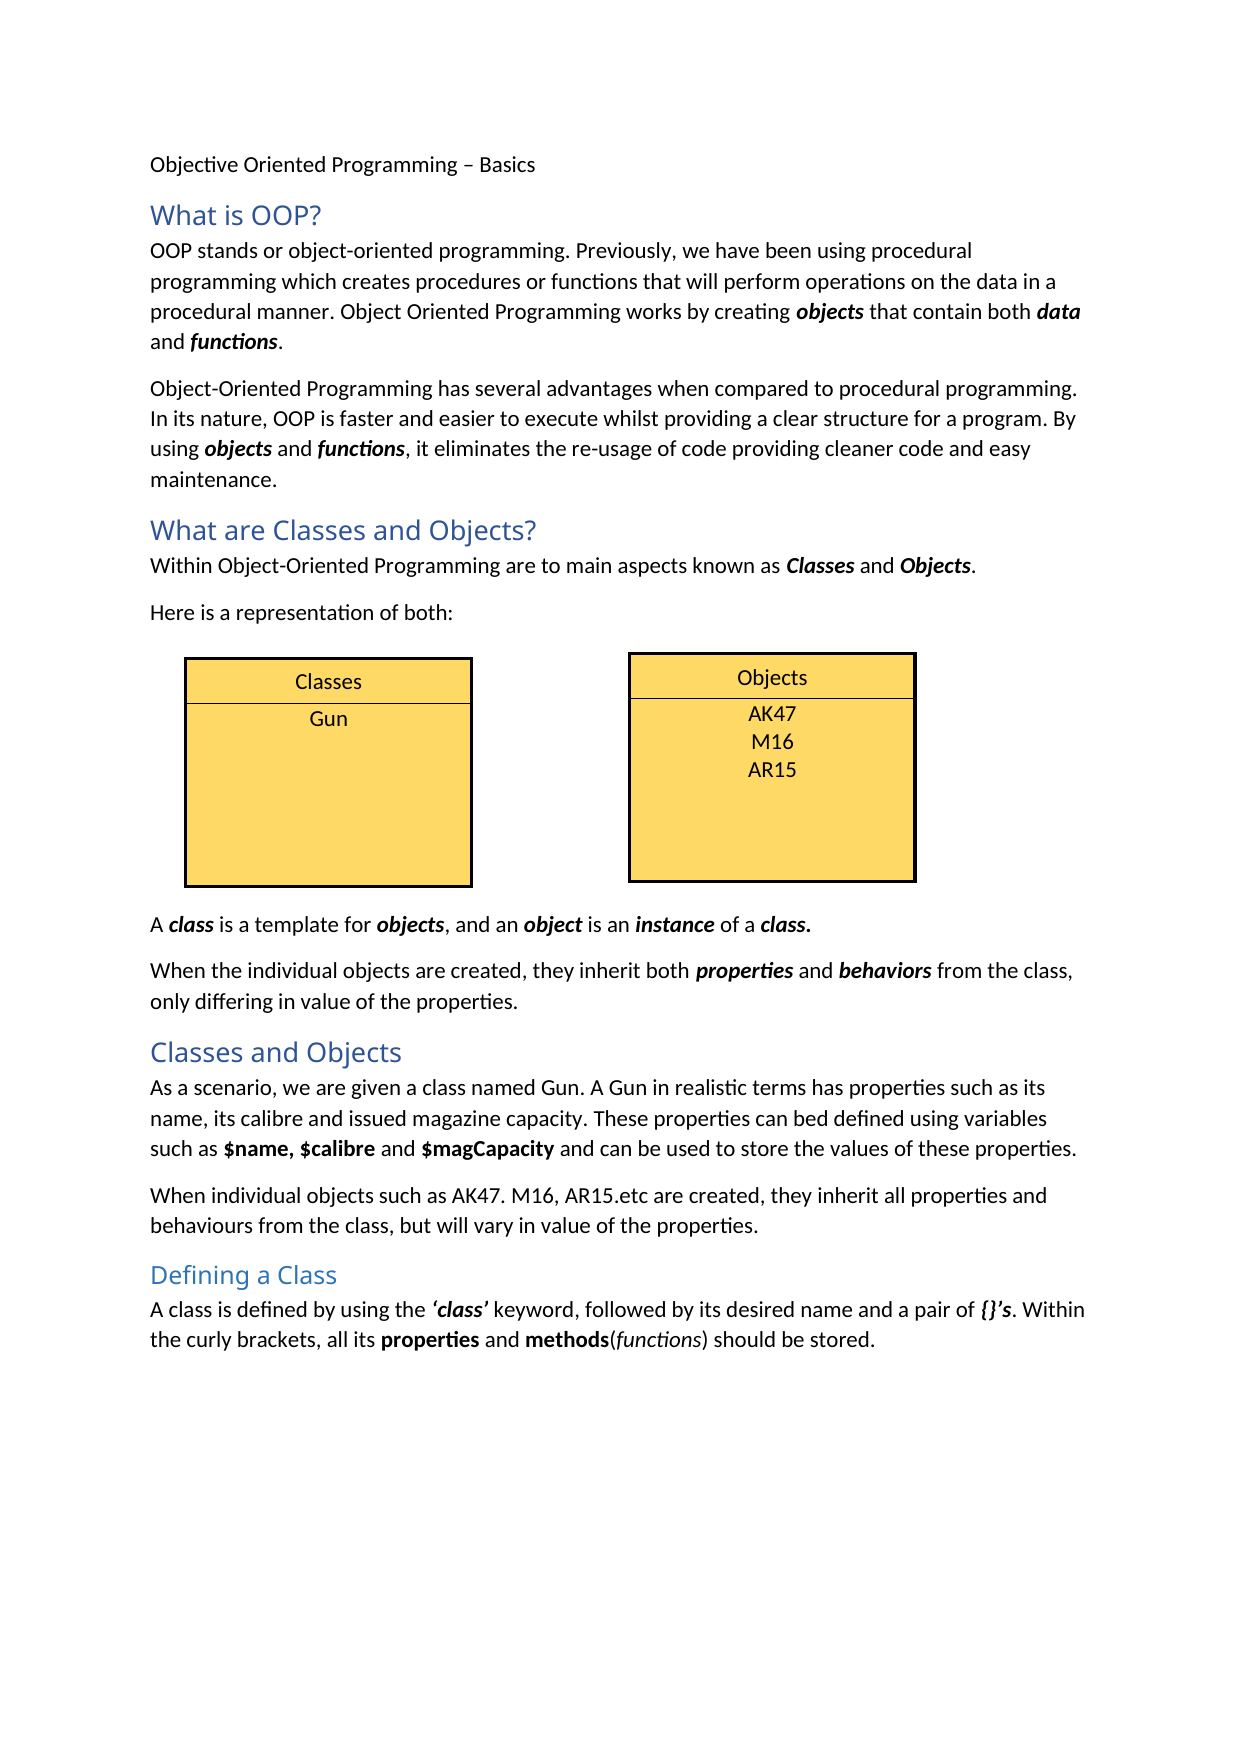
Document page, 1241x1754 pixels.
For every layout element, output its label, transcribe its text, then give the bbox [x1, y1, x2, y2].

subtitle Classes and Objects [150, 1034, 1090, 1071]
table_header Objects [631, 655, 913, 698]
subtitle Objective Oriented Programming – Basics [150, 150, 1090, 178]
table_header Classes [187, 660, 470, 703]
table_cell AK47 M16 AR15 [631, 699, 913, 880]
text When the individual objects are created, they inherit both properties and behaviors from the class, only differing in value of the properties. [150, 957, 1090, 1015]
subtitle What are Classes and Objects? [150, 512, 1090, 548]
text When individual objects such as AK47. M16, AR15.etc are created, they inherit all properties and behaviours from the class, but will vary in value of the properties. [150, 1181, 1090, 1239]
text Object-Oriented Programming has several advantages when compared to procedural programming. In its nature, OOP is faster and easier to execute whilst providing a clear structure for a program. By using objects and functions, it eliminates the re-usage of code providing cleaner code and easy maintenance. [150, 374, 1090, 493]
text Here is a representation of both: [150, 598, 1090, 657]
table_cell Gun [187, 704, 470, 885]
subtitle What is OOP? [150, 197, 1090, 234]
subtitle Defining a Class [150, 1258, 1090, 1292]
text A class is a template for objects, and an object is an instance of a class. [150, 910, 1090, 938]
text A class is defined by using the ‘class’ keyword, followed by its desired name and a pair of {}’s. Within the curly brackets, all its properties and methods(functions) should be stored. [150, 1295, 1090, 1353]
text OOP stands or object-oriented programming. Previously, we have been using procedural programming which creates procedures or functions that will perform operations on the data in a procedural manner. Object Oriented Programming works by creating objects that contain both data and functions. [150, 237, 1090, 355]
text Within Object-Oriented Programming are to main aspects known as Classes and Objects. [150, 551, 1090, 579]
text As a scenario, we are given a class named Gun. A Gun in realistic terms has properties such as its name, its calibre and issued magazine capacity. These properties can bed defined using variables such as $name, $calibre and $magCapacity and can be used to store the values of these properties. [150, 1073, 1090, 1162]
